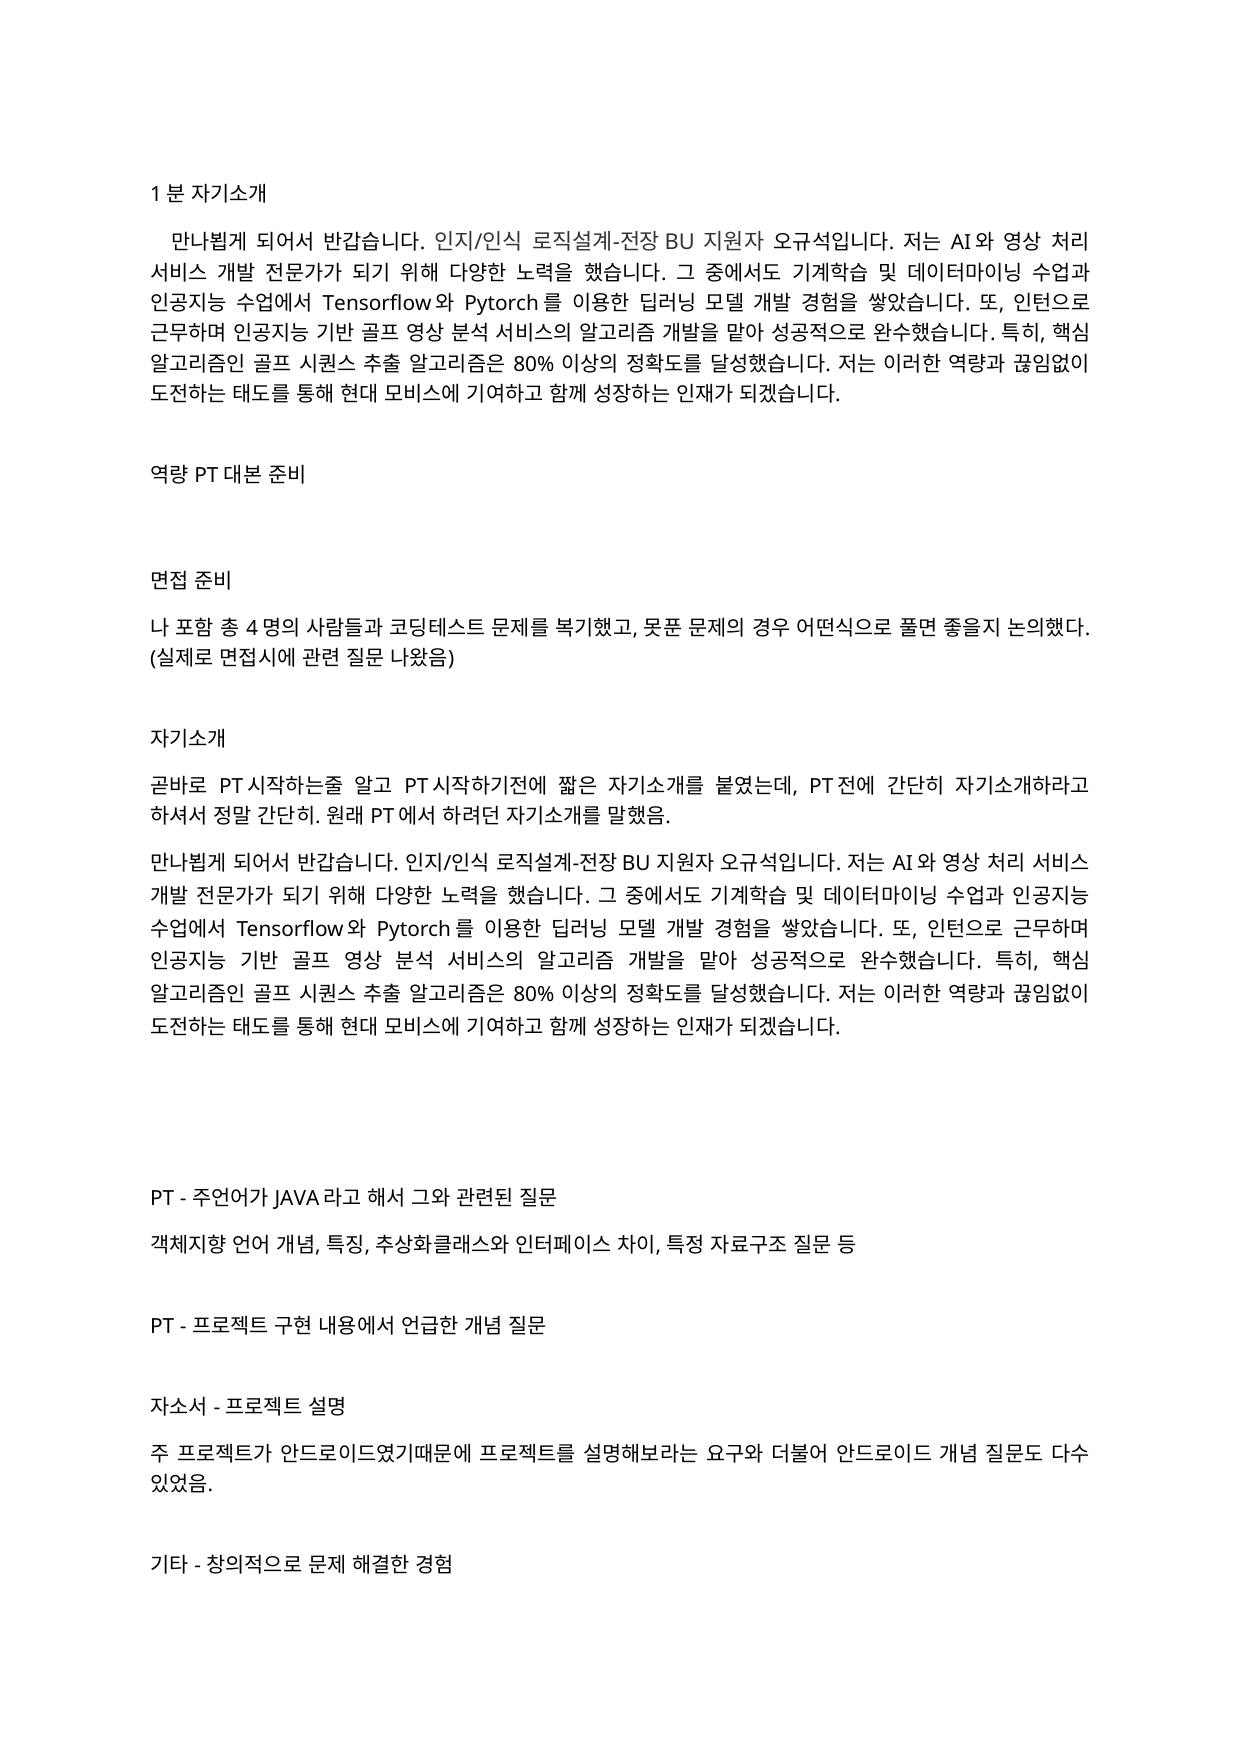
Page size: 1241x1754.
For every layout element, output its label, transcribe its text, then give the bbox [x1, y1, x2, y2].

text 주 프로젝트가 안드로이드였기때문에 프로젝트를 설명해보라는 요구와 더불어 안드로이드 개념 질문도 다수 있었음. [150, 1437, 1090, 1498]
text 면접 준비 [150, 564, 1090, 594]
text 곧바로 PT시작하는줄 알고 PT시작하기전에 짧은 자기소개를 붙였는데, PT전에 간단히 자기소개하라고 하셔서 정말 간단히. 원래 PT에서 하려던 자기소개를 말했음. [150, 769, 1090, 830]
text 나 포함 총 4명의 사람들과 코딩테스트 문제를 복기했고, 못푼 문제의 경우 어떤식으로 풀면 좋을지 논의했다. (실제로 면접시에 관련 질문 나왔음) [150, 611, 1090, 672]
text 만나뵙게 되어서 반갑습니다. 인지/인식 로직설계-전장BU 지원자 오규석입니다. 저는 AI와 영상 처리 서비스 개발 전문가가 되기 위해 다양한 노력을 했습니다. 그 중에서도 기계학습 및 데이터마이닝 수업과 인공지능 수업에서 Tensorflow와 Pytorch를 이용한 딥러닝 모델 개발 경험을 쌓았습니다. 또, 인턴으로 근무하며 인공지능 기반 골프 영상 분석 서비스의 알고리즘 개발을 맡아 성공적으로 완수했습니다. 특히, 핵심 알고리즘인 골프 시퀀스 추출 알고리즘은 80% 이상의 정확도를 달성했습니다. 저는 이러한 역량과 끊임없이 도전하는 태도를 통해 현대 모비스에 기여하고 함께 성장하는 인재가 되겠습니다. [150, 224, 1090, 407]
text 역량 PT 대본 준비 [150, 458, 1090, 488]
text 자소서 - 프로젝트 설명 [150, 1390, 1090, 1421]
text 기타 - 창의적으로 문제 해결한 경험 [150, 1548, 1090, 1579]
text 객체지향 언어 개념, 특징, 추상화클래스와 인터페이스 차이, 특정 자료구조 질문 등 [150, 1228, 1090, 1258]
text PT - 주언어가 JAVA라고 해서 그와 관련된 질문 [150, 1181, 1090, 1211]
text 자기소개 [150, 722, 1090, 753]
text 만나뵙게 되어서 반갑습니다. 인지/인식 로직설계-전장BU 지원자 오규석입니다. 저는 AI와 영상 처리 서비스 개발 전문가가 되기 위해 다양한 노력을 했습니다. 그 중에서도 기계학습 및 데이터마이닝 수업과 인공지능 수업에서 Tensorflow와 Pytorch를 이용한 딥러닝 모델 개발 경험을 쌓았습니다. 또, 인턴으로 근무하며 인공지능 기반 골프 영상 분석 서비스의 알고리즘 개발을 맡아 성공적으로 완수했습니다. 특히, 핵심 알고리즘인 골프 시퀀스 추출 알고리즘은 80% 이상의 정확도를 달성했습니다. 저는 이러한 역량과 끊임없이 도전하는 태도를 통해 현대 모비스에 기여하고 함께 성장하는 인재가 되겠습니다. [150, 847, 1090, 1041]
text PT - 프로젝트 구현 내용에서 언급한 개념 질문 [150, 1309, 1090, 1339]
text 1분 자기소개 [150, 177, 1090, 207]
